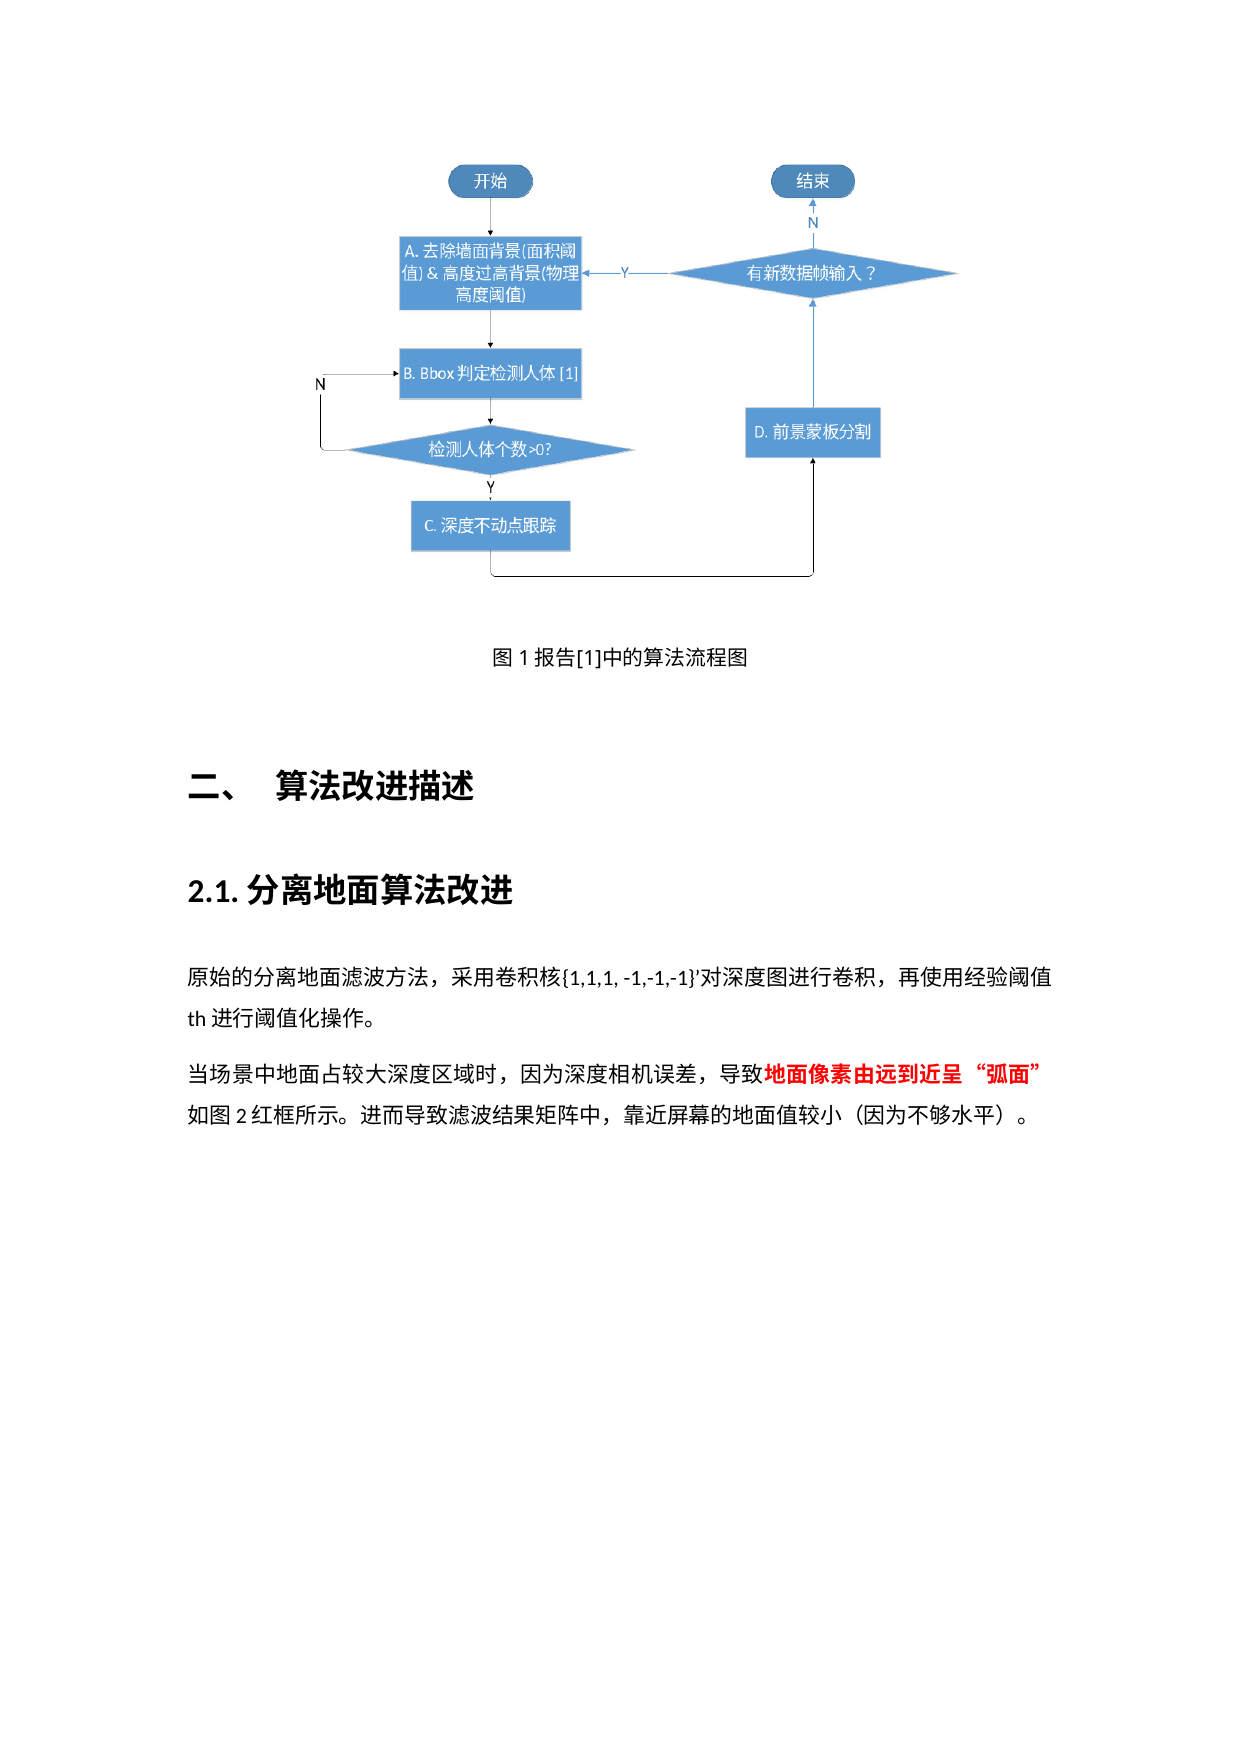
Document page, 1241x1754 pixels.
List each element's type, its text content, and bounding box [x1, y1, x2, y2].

subtitle 分离地面算法改进 [187, 856, 1053, 921]
text 图 1 报告[1]中的算法流程图 [187, 640, 1053, 672]
text 当场景中地面占较大深度区域时，因为深度相机误差，导致地面像素由远到近呈“弧面”，如图2红框所示。进而导致滤波结果矩阵中，靠近屏幕的地面值较小（因为不够水平）。 [187, 1057, 1053, 1130]
text 原始的分离地面滤波方法，采用卷积核{1,1,1, -1,-1,-1}’对深度图进行卷积，再使用经验阈值th进行阈值化操作。 [187, 960, 1053, 1033]
subtitle 算法改进描述 [187, 752, 1053, 817]
